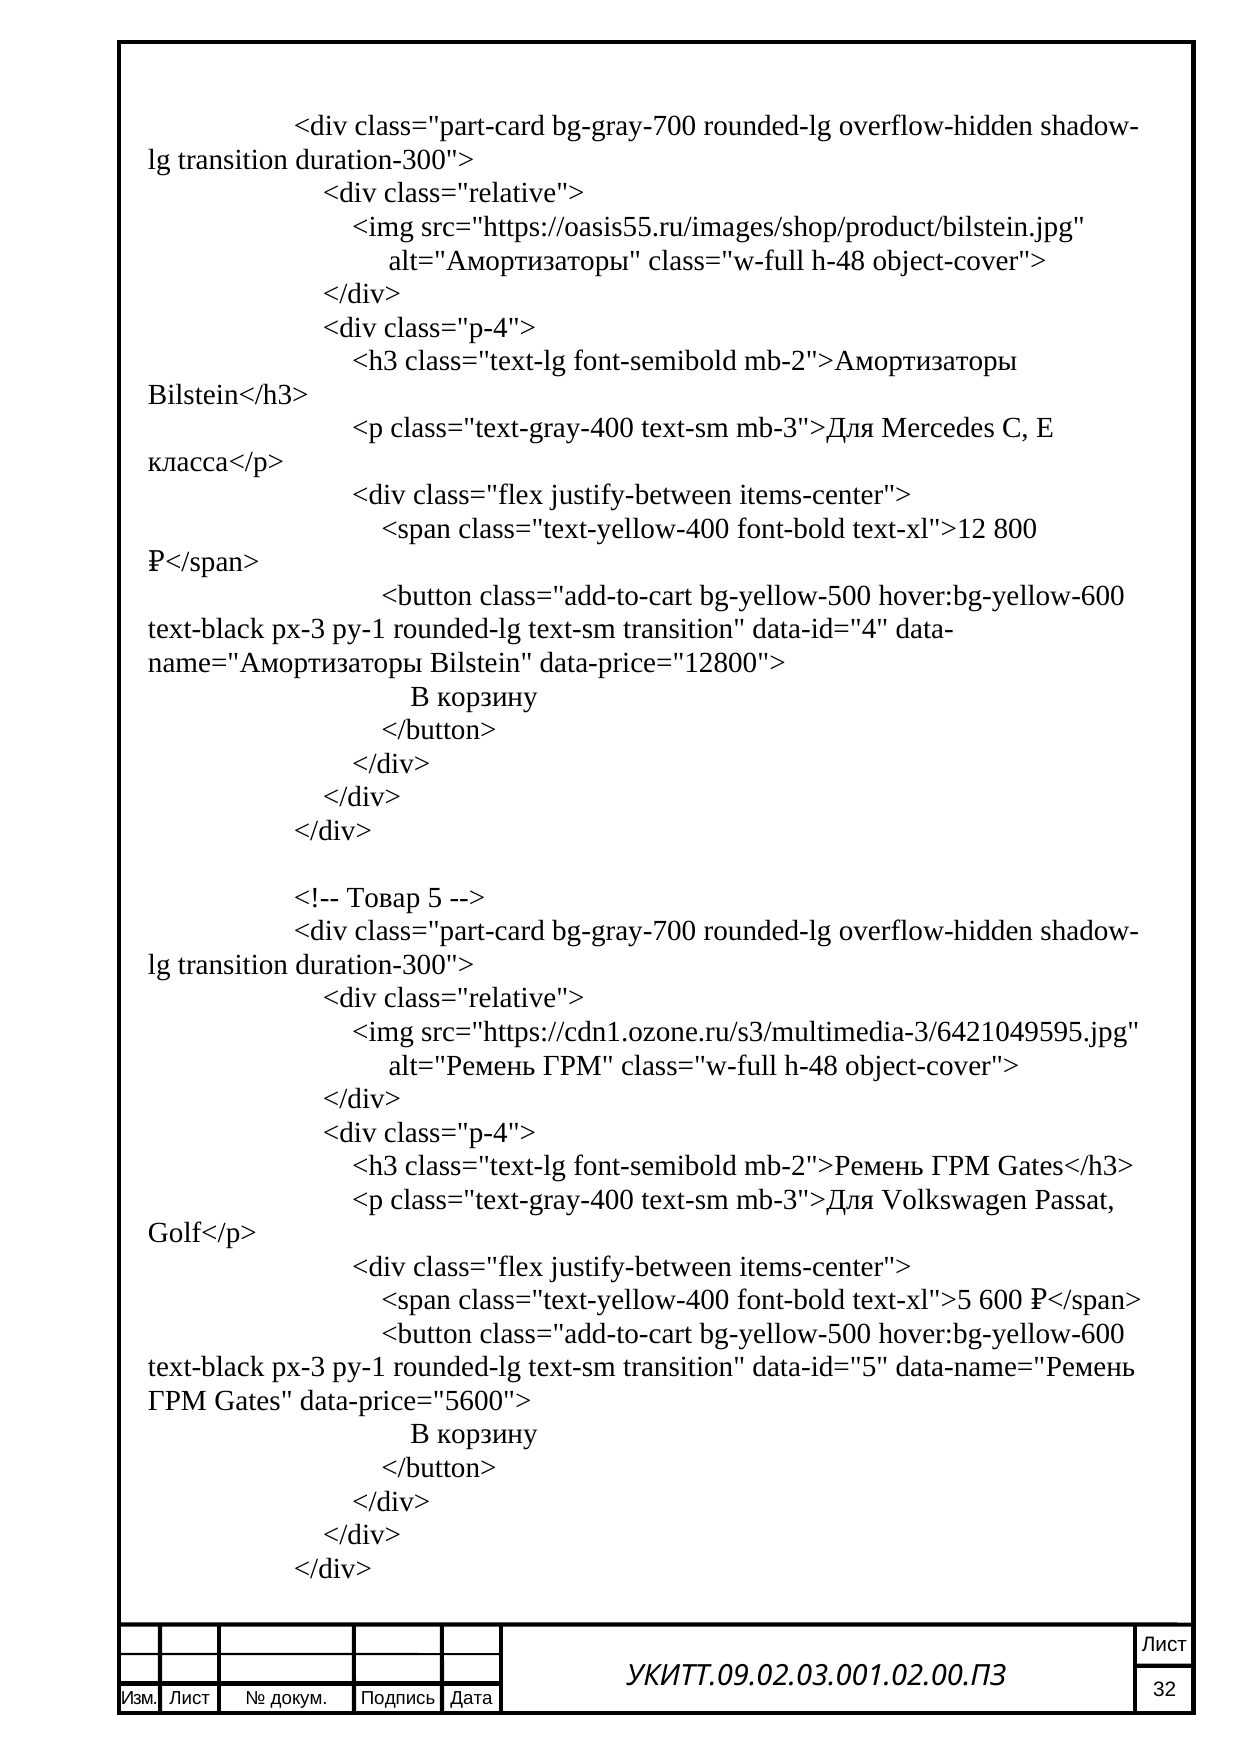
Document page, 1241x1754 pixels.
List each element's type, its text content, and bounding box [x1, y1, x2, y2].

text alt="Ремень ГРМ" class="w-full h-48 object-cover"> [148, 1048, 1152, 1081]
text <div class="part-card bg-gray-700 rounded-lg overflow-hidden shadow-lg transition duration-300"> [148, 108, 1152, 176]
text <div class="flex justify-between items-center"> [148, 477, 1152, 511]
text <p class="text-gray-400 text-sm mb-3">Для Mercedes C, E класса</p> [148, 410, 1152, 477]
text <button class="add-to-cart bg-yellow-500 hover:bg-yellow-600 text-black px-3 py-1 rounded-lg text-sm transition" data-id="4" data-name="Амортизаторы Bilstein" data-price="12800"> [148, 578, 1152, 679]
text alt="Амортизаторы" class="w-full h-48 object-cover"> [148, 243, 1152, 276]
text <h3 class="text-lg font-semibold mb-2">Амортизаторы Bilstein</h3> [148, 343, 1152, 410]
text <div class="flex justify-between items-center"> [148, 1249, 1152, 1282]
text <h3 class="text-lg font-semibold mb-2">Ремень ГРМ Gates</h3> [148, 1148, 1152, 1182]
text <div class="relative"> [148, 176, 1152, 209]
text <span class="text-yellow-400 font-bold text-xl">12 800 ₽</span> [148, 511, 1152, 578]
text </div> [148, 1484, 1152, 1517]
text </div> [148, 813, 1152, 846]
text </button> [148, 1450, 1152, 1484]
text <button class="add-to-cart bg-yellow-500 hover:bg-yellow-600 text-black px-3 py-1 rounded-lg text-sm transition" data-id="5" data-name="Ремень ГРМ Gates" data-price="5600"> [148, 1316, 1152, 1417]
text </div> [148, 1081, 1152, 1115]
text </div> [148, 746, 1152, 779]
text В корзину [148, 679, 1152, 712]
text </div> [148, 1551, 1152, 1584]
text <img src="https://oasis55.ru/images/shop/product/bilstein.jpg" [148, 209, 1152, 243]
text <div class="p-4"> [148, 310, 1152, 343]
text <p class="text-gray-400 text-sm mb-3">Для Volkswagen Passat, Golf</p> [148, 1182, 1152, 1249]
text <div class="part-card bg-gray-700 rounded-lg overflow-hidden shadow-lg transition duration-300"> [148, 913, 1152, 981]
text </div> [148, 779, 1152, 813]
text <span class="text-yellow-400 font-bold text-xl">5 600 ₽</span> [148, 1282, 1152, 1316]
text </div> [148, 276, 1152, 310]
text </div> [148, 1517, 1152, 1551]
text <div class="p-4"> [148, 1115, 1152, 1148]
text <!-- Товар 5 --> [148, 880, 1152, 913]
text <img src="https://cdn1.ozone.ru/s3/multimedia-3/6421049595.jpg" [148, 1014, 1152, 1048]
text </button> [148, 712, 1152, 746]
text В корзину [148, 1417, 1152, 1450]
text <div class="relative"> [148, 981, 1152, 1014]
